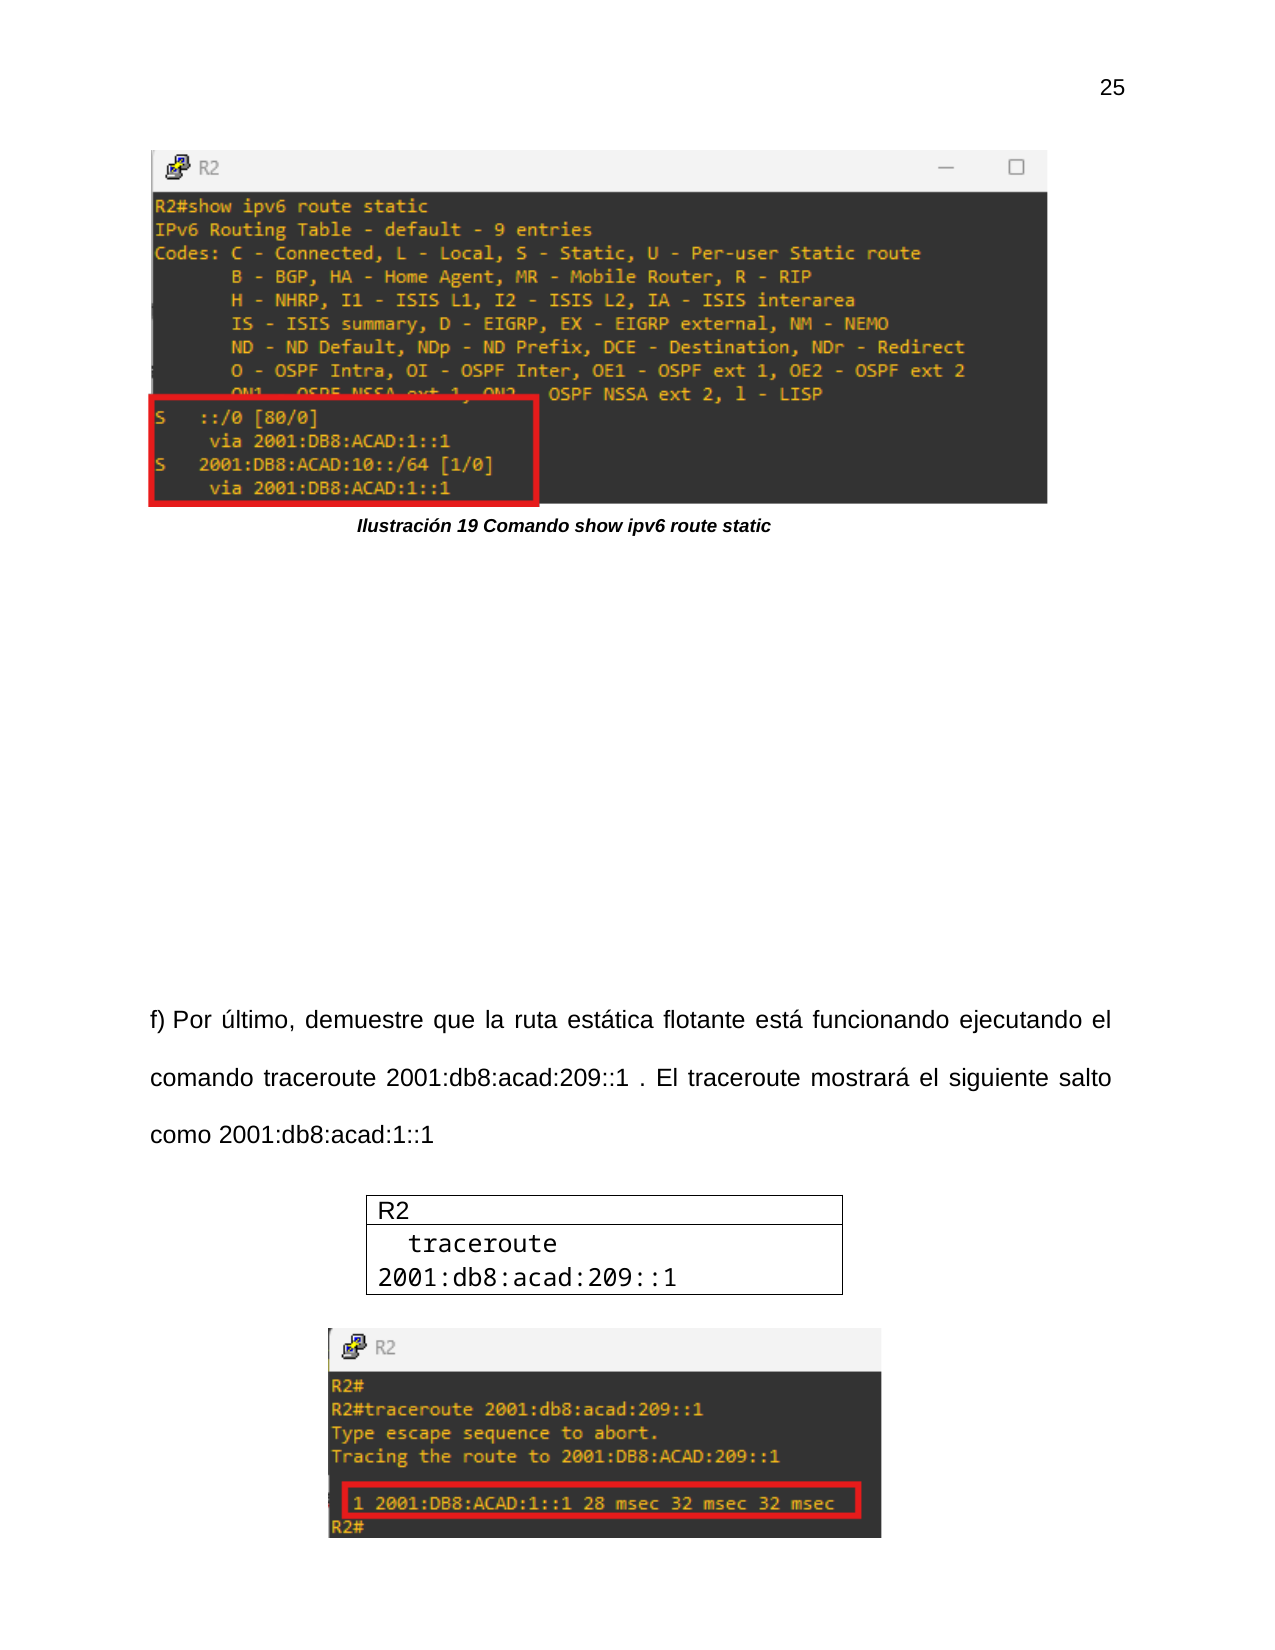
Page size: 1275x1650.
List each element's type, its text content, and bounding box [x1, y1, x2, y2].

table_header R2 [367, 1196, 842, 1224]
text f) Por último, demuestre que la ruta estática flotante está funcionando ejecutando el comando traceroute 2001:db8:acad:209::1 . El traceroute mostrará el siguiente salto como 2001:db8:acad:1::1 [150, 1005, 1112, 1149]
table_cell traceroute 2001:db8:acad:209::1 [367, 1225, 842, 1293]
picture [328, 1328, 882, 1538]
picture [147, 150, 1048, 507]
